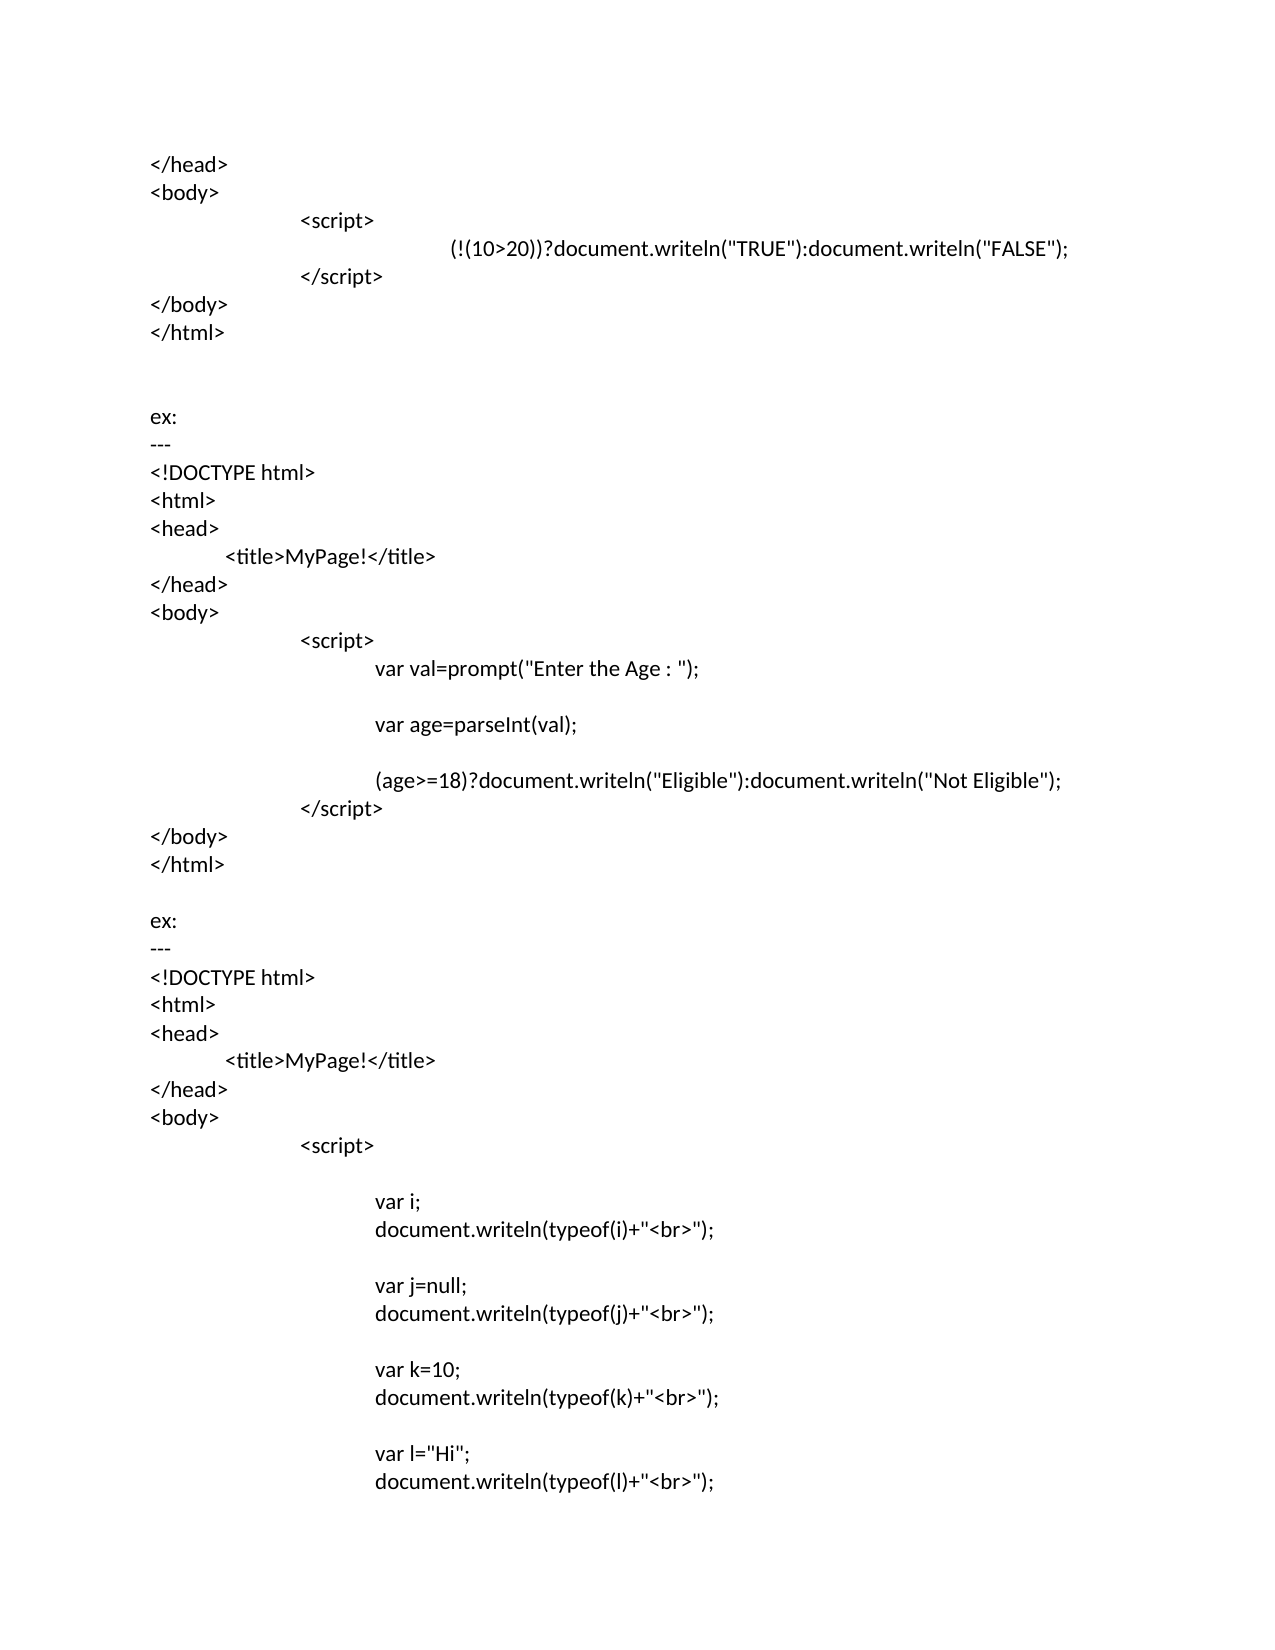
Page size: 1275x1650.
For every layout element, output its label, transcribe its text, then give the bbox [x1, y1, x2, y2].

text ex: [150, 402, 1125, 430]
text </body> [150, 290, 1125, 318]
text var j=null; [150, 1271, 1125, 1299]
text </html> [150, 851, 1125, 878]
text <script> [150, 626, 1125, 654]
text var i; [150, 1187, 1125, 1215]
text --- [150, 430, 1125, 458]
text </html> [150, 318, 1125, 346]
text var age=parseInt(val); [150, 710, 1125, 738]
text <head> [150, 514, 1125, 542]
text <title>MyPage!</title> [150, 1047, 1125, 1075]
text var l="Hi"; [150, 1439, 1125, 1467]
text document.writeln(typeof(l)+"<br>"); [150, 1467, 1125, 1495]
text </head> [150, 150, 1125, 178]
text <script> [150, 1131, 1125, 1159]
text <title>MyPage!</title> [150, 542, 1125, 570]
text --- [150, 934, 1125, 963]
text <body> [150, 178, 1125, 206]
text <body> [150, 598, 1125, 626]
text var k=10; [150, 1355, 1125, 1383]
text <html> [150, 486, 1125, 514]
text </head> [150, 570, 1125, 598]
text var val=prompt("Enter the Age : "); [150, 654, 1125, 682]
text <!DOCTYPE html> [150, 963, 1125, 991]
text ex: [150, 907, 1125, 934]
text document.writeln(typeof(k)+"<br>"); [150, 1383, 1125, 1411]
text <body> [150, 1103, 1125, 1131]
text </script> [150, 262, 1125, 290]
text document.writeln(typeof(j)+"<br>"); [150, 1299, 1125, 1327]
text document.writeln(typeof(i)+"<br>"); [150, 1215, 1125, 1243]
text <head> [150, 1019, 1125, 1047]
text <!DOCTYPE html> [150, 458, 1125, 486]
text </script> [150, 794, 1125, 822]
text (age>=18)?document.writeln("Eligible"):document.writeln("Not Eligible"); [150, 766, 1125, 794]
text </head> [150, 1075, 1125, 1103]
text </body> [150, 822, 1125, 851]
text <script> [150, 206, 1125, 234]
text <html> [150, 991, 1125, 1019]
text (!(10>20))?document.writeln("TRUE"):document.writeln("FALSE"); [150, 234, 1125, 262]
